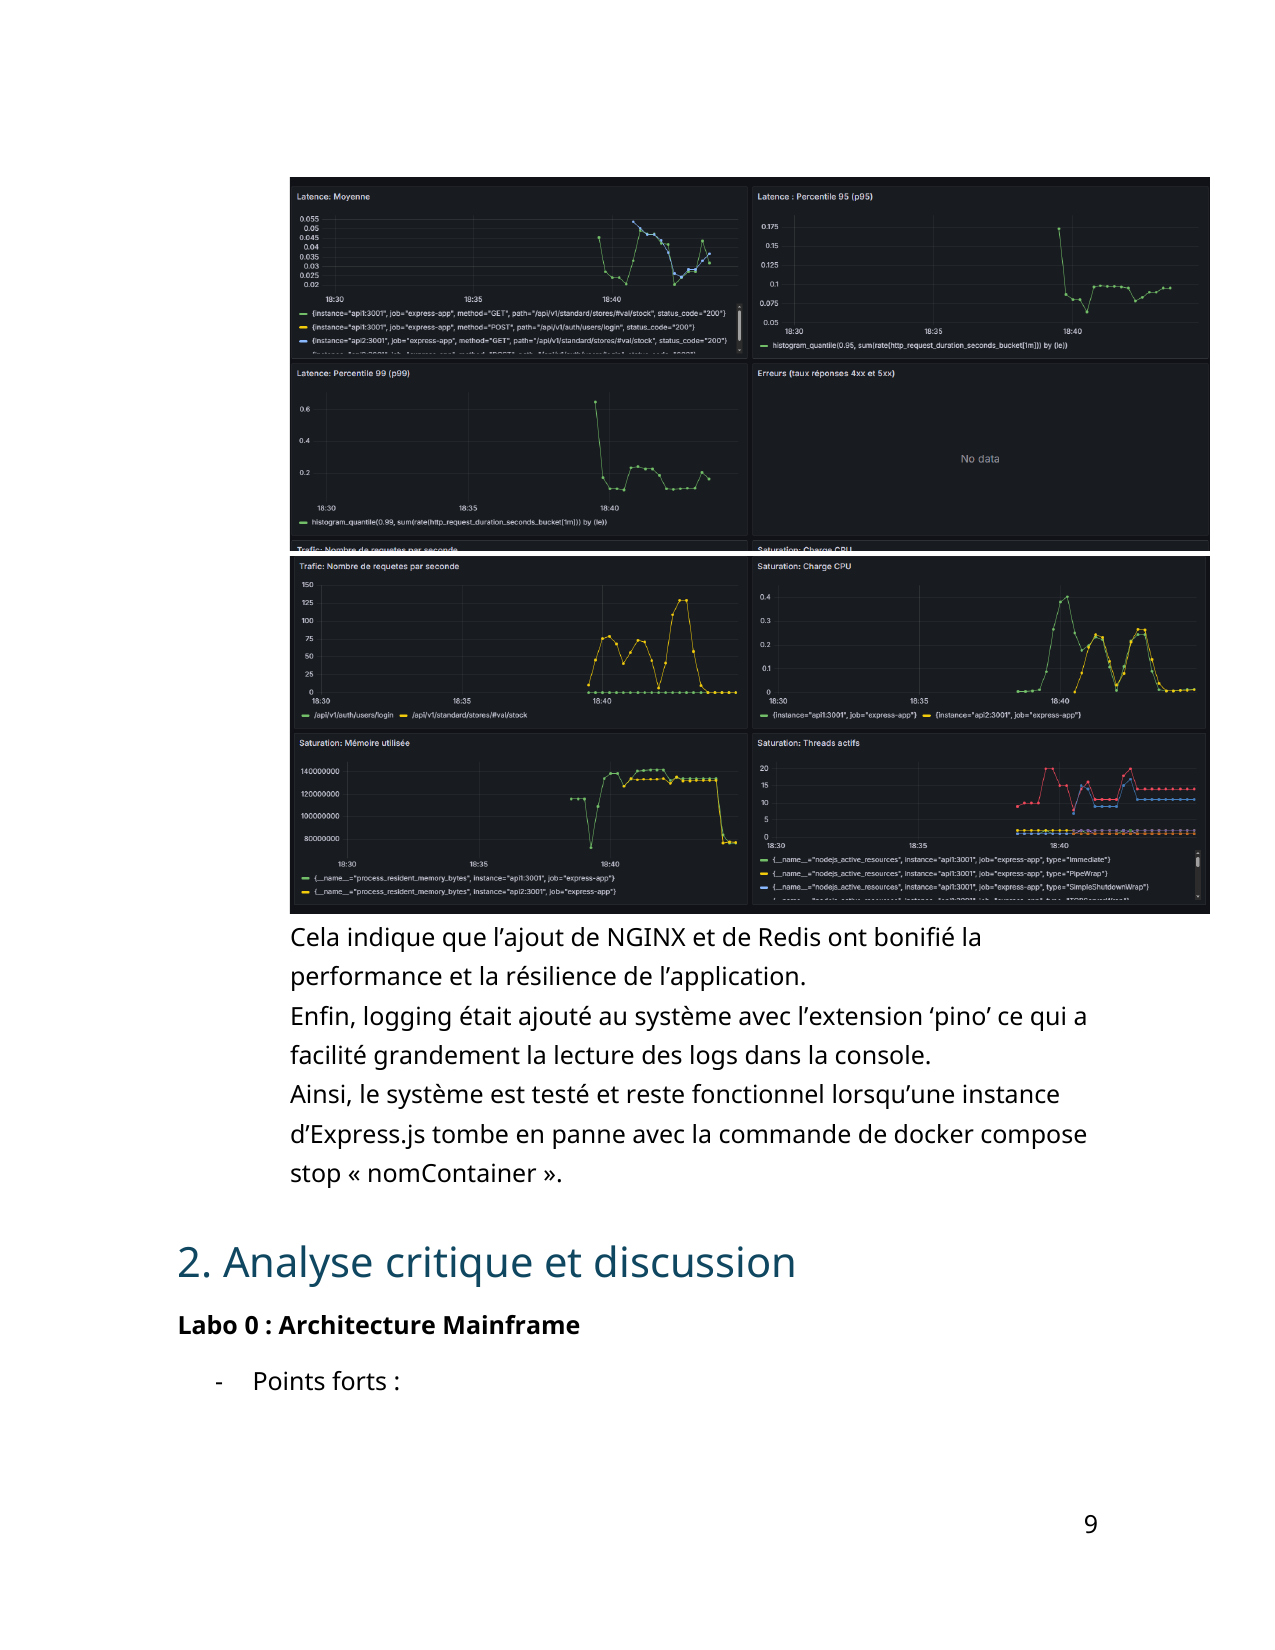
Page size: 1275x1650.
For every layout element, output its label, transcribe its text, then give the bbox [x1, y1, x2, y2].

subtitle 2. Analyse critique et discussion [177, 1233, 1098, 1290]
text Labo 0 : Architecture Mainframe [177, 1307, 1098, 1341]
picture [289, 556, 1210, 914]
list Points forts : [215, 1363, 1098, 1397]
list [252, 177, 1098, 1190]
picture [289, 177, 1210, 551]
